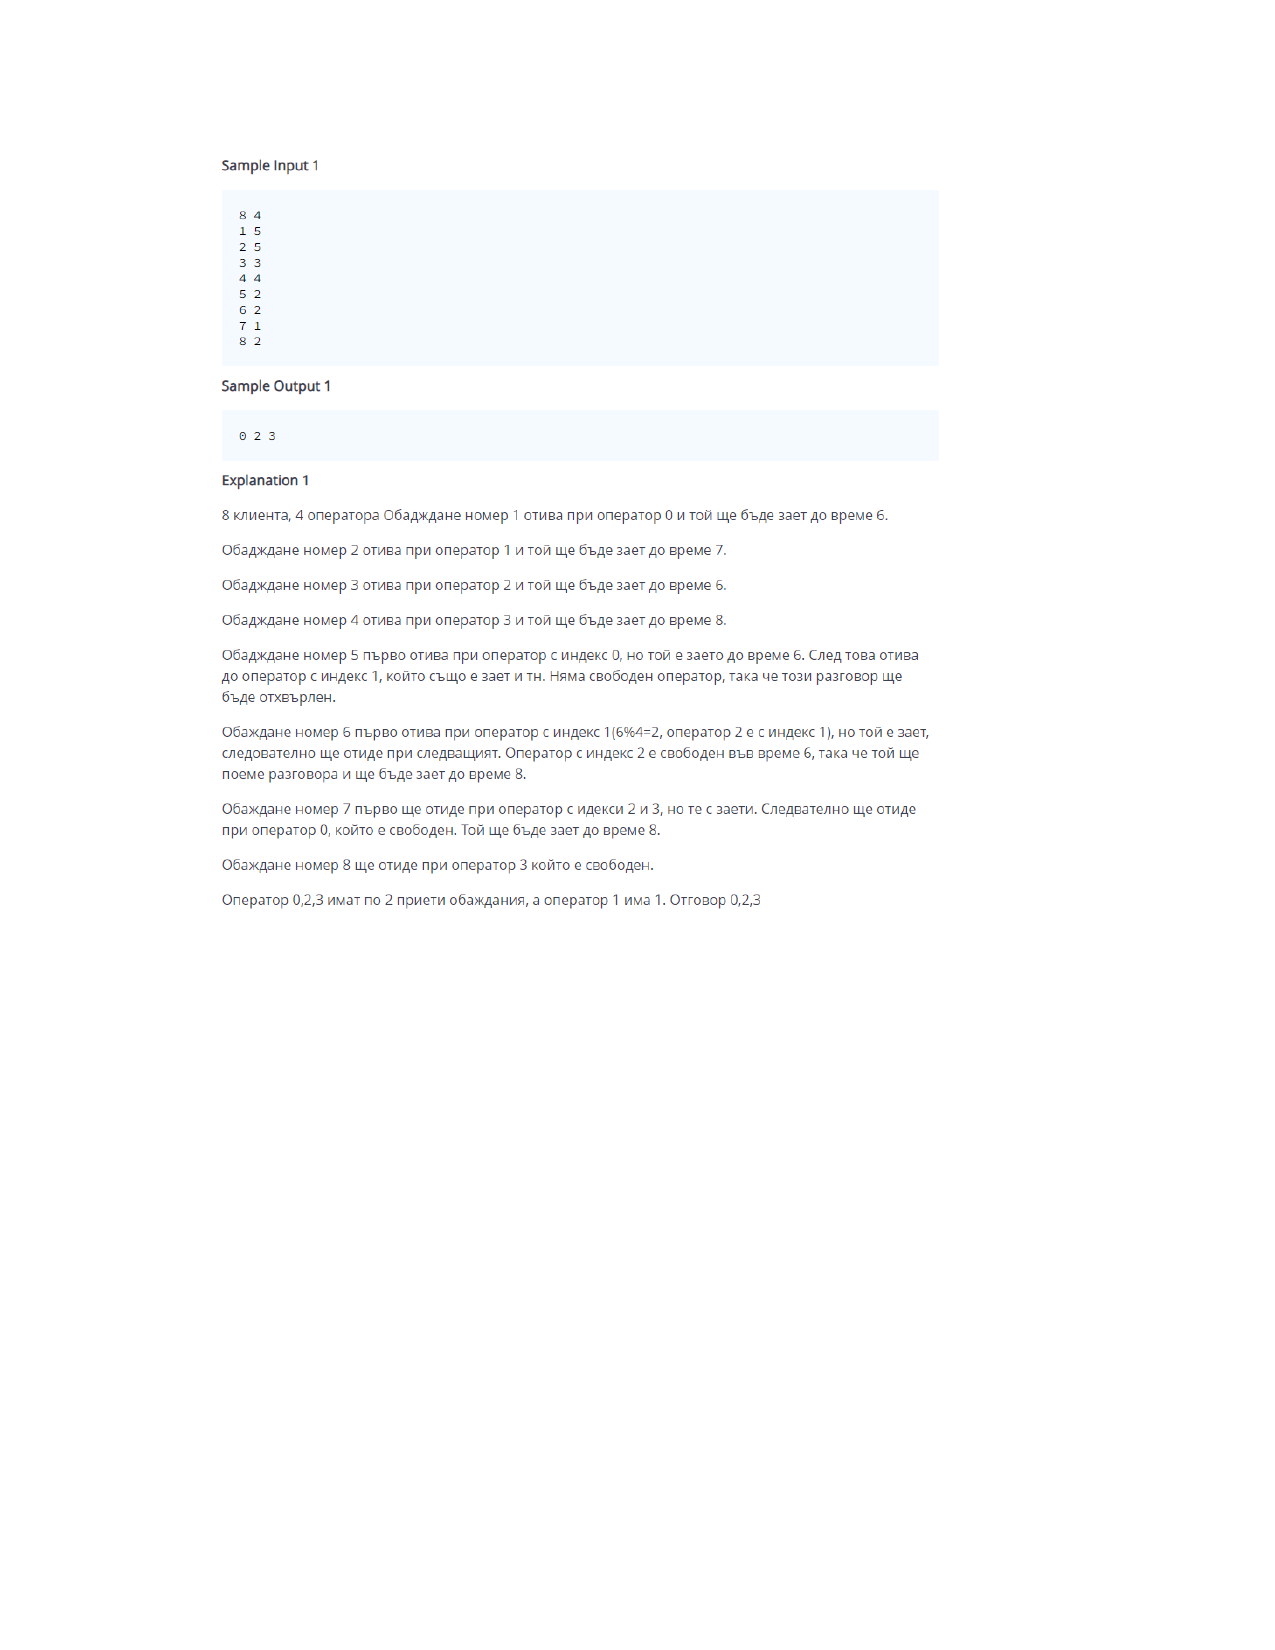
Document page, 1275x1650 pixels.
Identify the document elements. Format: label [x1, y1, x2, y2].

picture [150, 150, 1125, 922]
